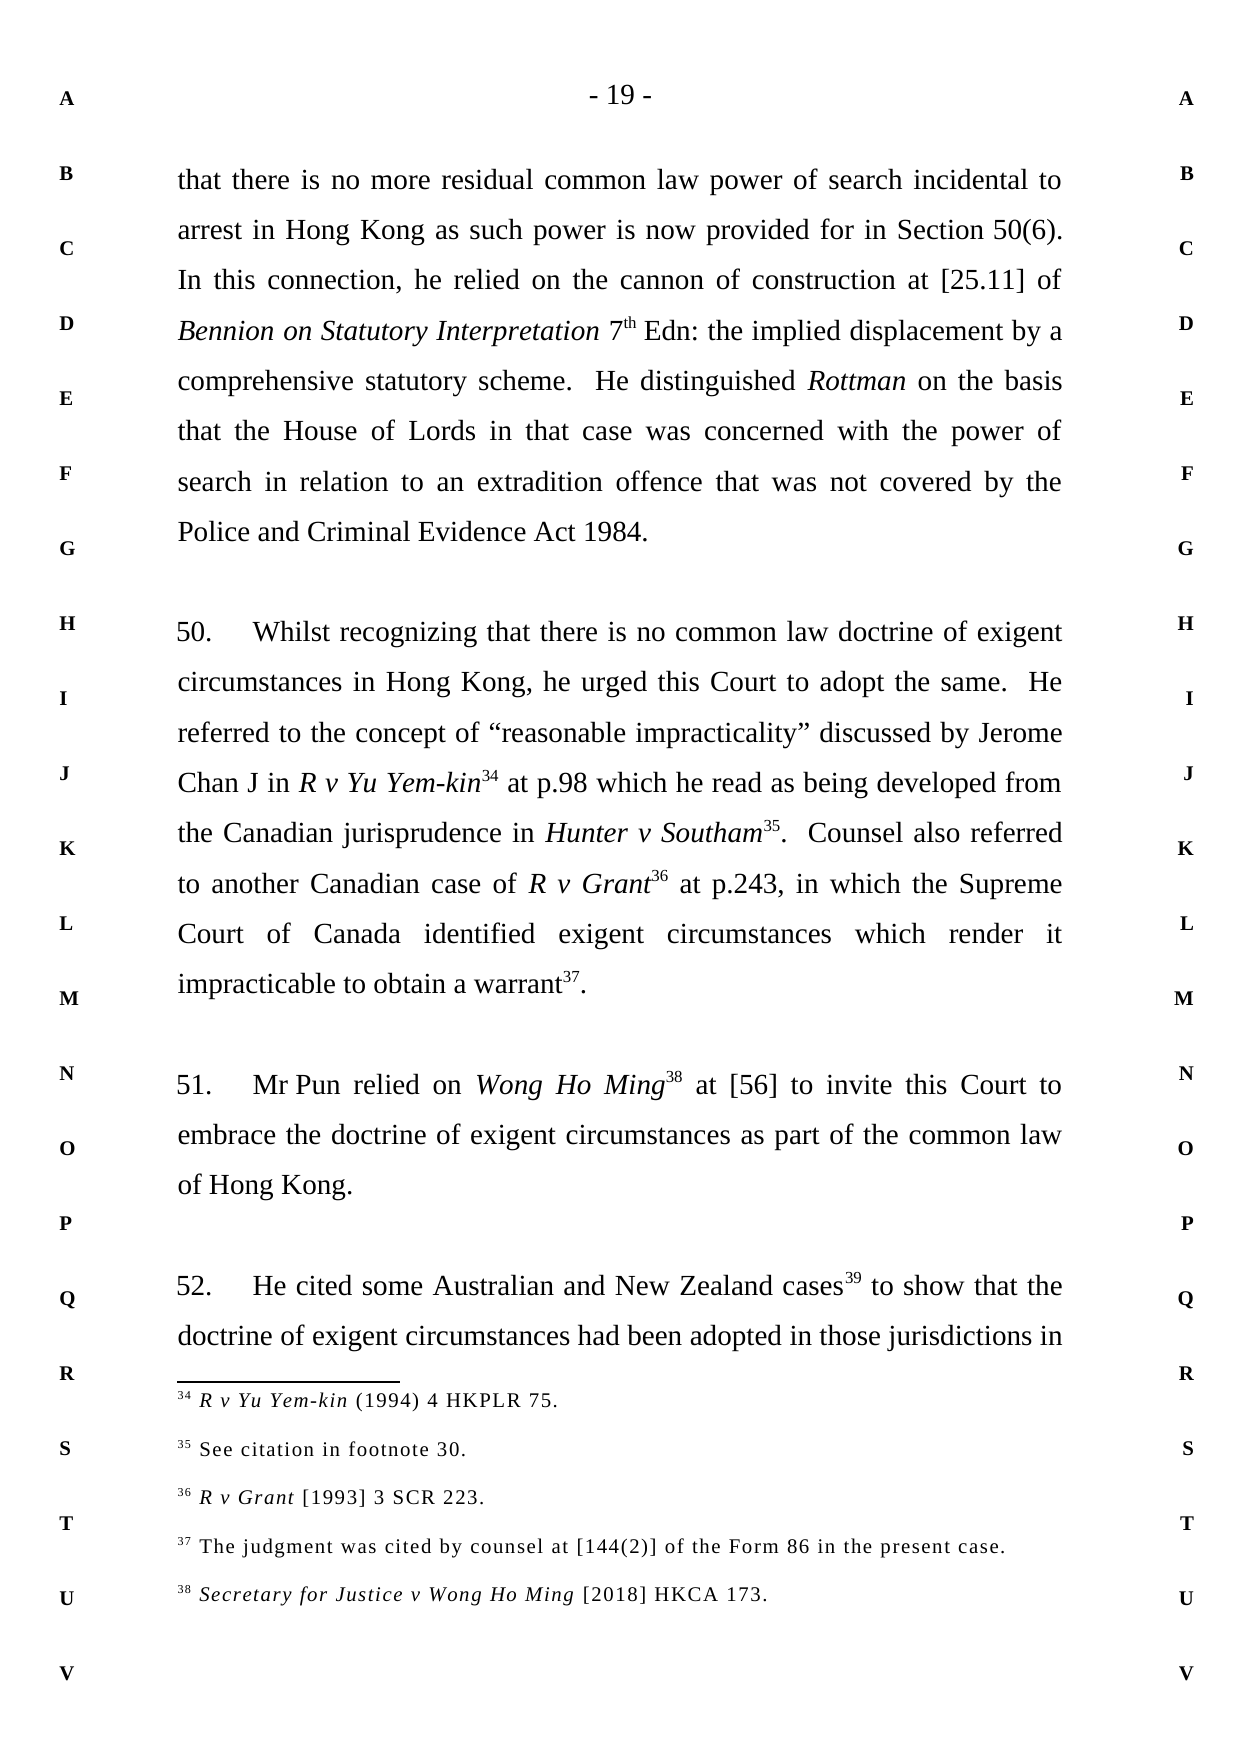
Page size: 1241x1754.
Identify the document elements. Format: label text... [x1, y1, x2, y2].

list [176, 1268, 1063, 1352]
list Whilst recognizing that there is no common law doctrine of exigent circumstances in Hong Kong, he urged this Court to adopt the same. He referred to the concept of “reasonable impracticality” discussed by Jerome Chan J in R v Yu Yem-kin at p.98 which he read as being developed from the Canadian jurisprudence in Hunter v Southam. Counsel also referred to another Canadian case of R v Grant at p.243, in which the Supreme Court of Canada identified exigent circumstances which render it impracticable to obtain a warrant. [176, 614, 1063, 1000]
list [176, 162, 1063, 547]
list Mr Pun relied on Wong Ho Ming at [56] to invite this Court to embrace the doctrine of exigent circumstances as part of the common law of Hong Kong. [176, 1067, 1063, 1201]
